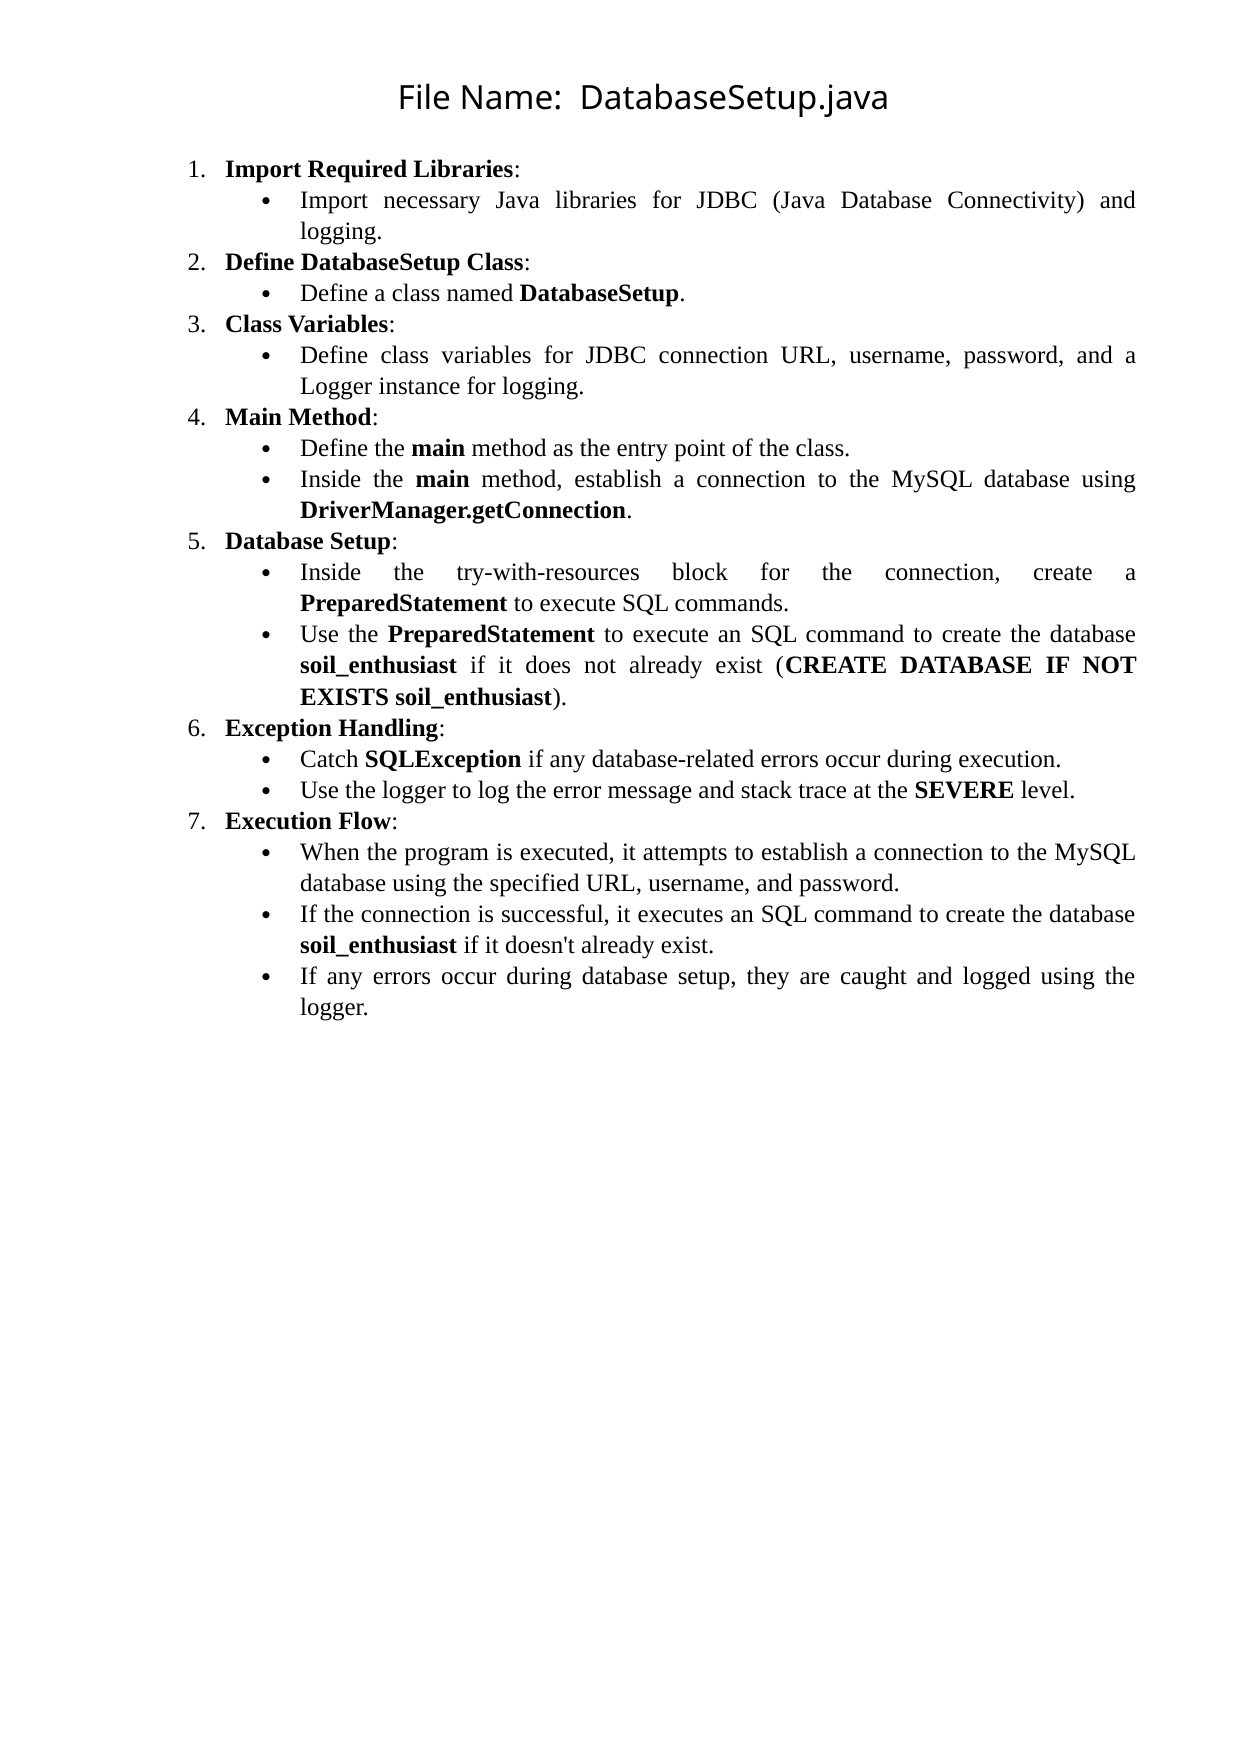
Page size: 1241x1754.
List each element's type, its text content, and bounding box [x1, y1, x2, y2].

list Inside the try-with-resources block for the connection, create a PreparedStatement to execute SQL commands. [262, 557, 1137, 617]
list Use the logger to log the error message and stack trace at the SEVERE level. [262, 775, 1137, 803]
list Import Required Libraries: [187, 154, 1137, 183]
list If any errors occur during database setup, they are caught and logged using the logger. [262, 961, 1137, 1021]
list Inside the main method, establish a connection to the MySQL database using DriverManager.getConnection. [262, 464, 1137, 524]
list Use the PreparedStatement to execute an SQL command to create the database soil_enthusiast if it does not already exist (CREATE DATABASE IF NOT EXISTS soil_enthusiast). [262, 619, 1137, 710]
list Define the main method as the entry point of the class. [262, 433, 1137, 462]
list Execution Flow: [187, 806, 1137, 834]
list Database Setup: [187, 526, 1137, 555]
list Main Method: [187, 402, 1137, 431]
list Catch SQLException if any database-related errors occur during execution. [262, 744, 1137, 772]
list Import necessary Java libraries for JDBC (Java Database Connectivity) and logging. [262, 185, 1137, 245]
list Define DatabaseSetup Class: [187, 247, 1137, 276]
list If the connection is successful, it executes an SQL command to create the database soil_enthusiast if it doesn't already exist. [262, 899, 1137, 959]
list When the program is executed, it attempts to establish a connection to the MySQL database using the specified URL, username, and password. [262, 837, 1137, 897]
list Class Variables: [187, 309, 1137, 338]
list Exception Handling: [187, 713, 1137, 741]
list Define class variables for JDBC connection URL, username, password, and a Logger instance for logging. [262, 340, 1137, 400]
text File Name: DatabaseSetup.java [150, 74, 1137, 119]
list Define a class named DatabaseSetup. [262, 278, 1137, 307]
